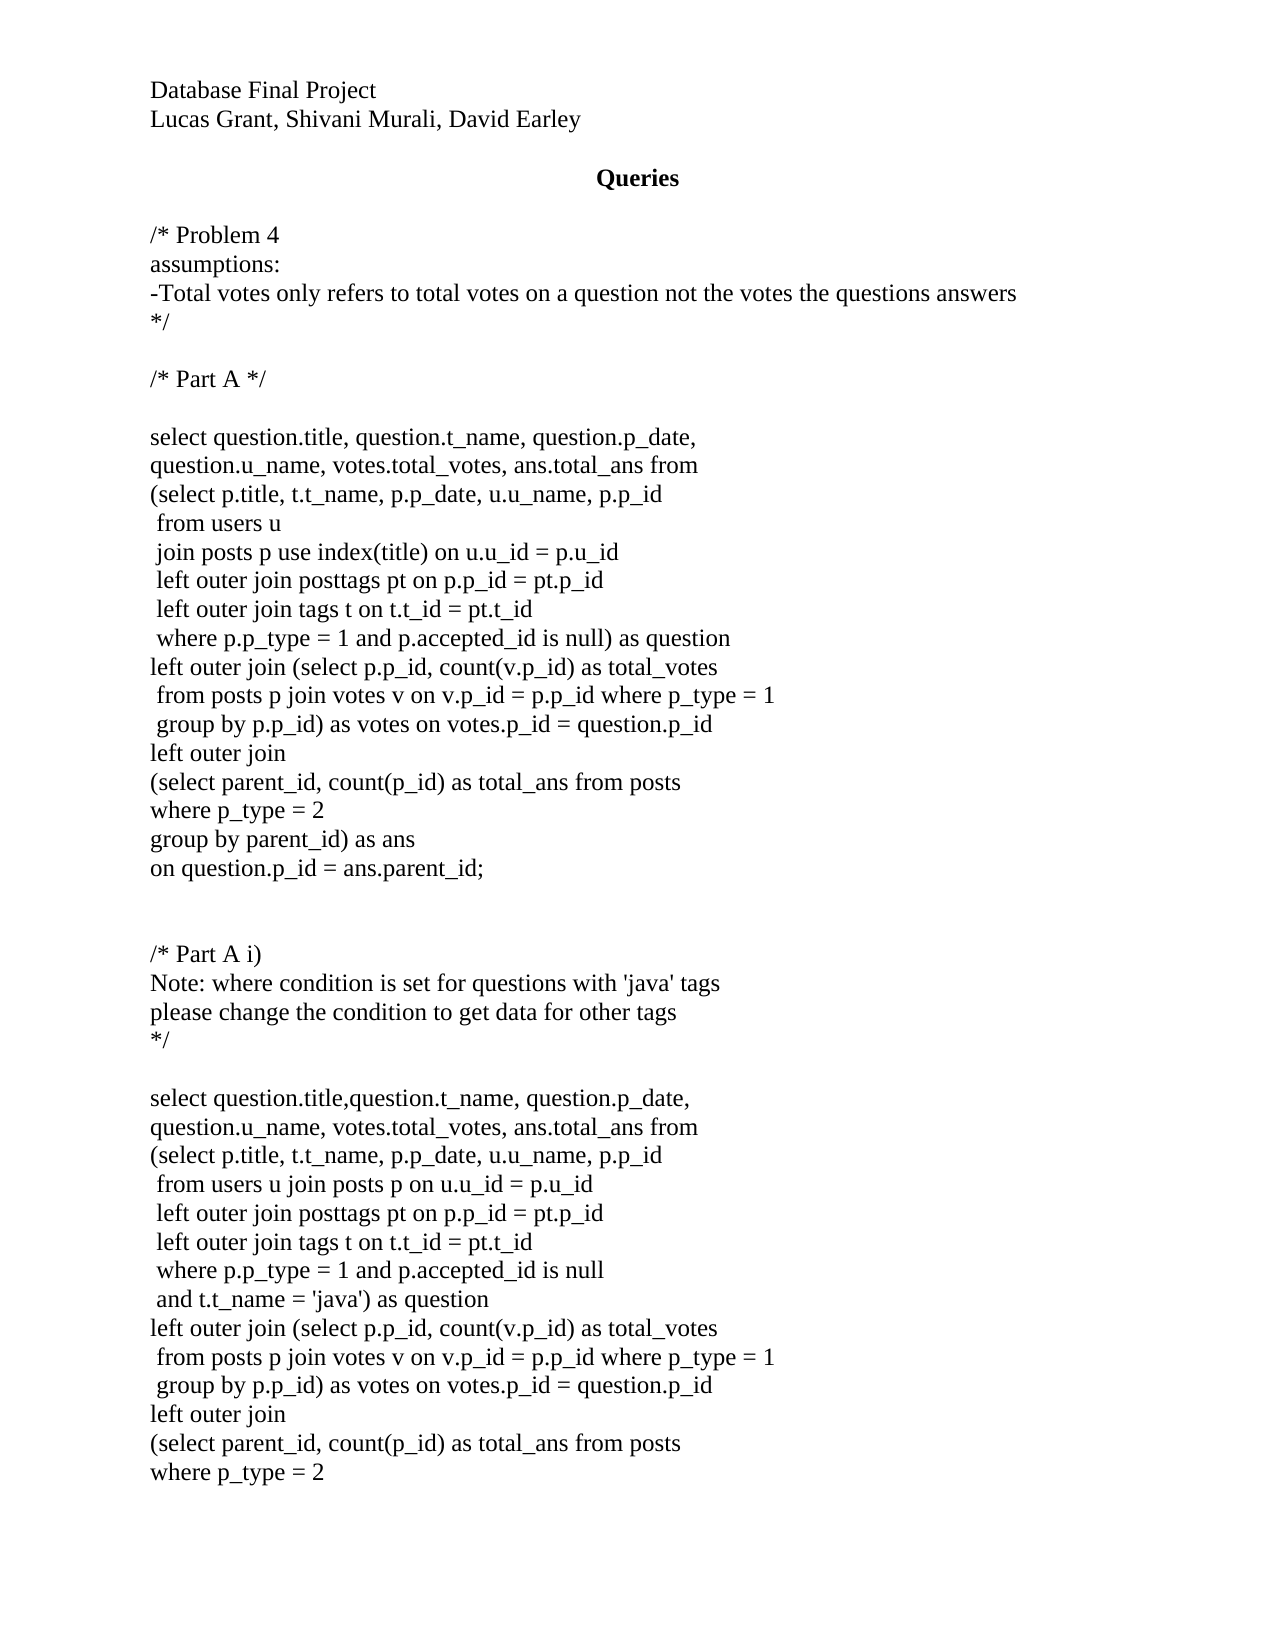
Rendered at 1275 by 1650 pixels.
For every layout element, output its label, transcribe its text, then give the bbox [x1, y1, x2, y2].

text please change the condition to get data for other tags [150, 997, 1125, 1026]
text (select parent_id, count(p_id) as total_ans from posts [150, 767, 1125, 796]
text (select p.title, t.t_name, p.p_date, u.u_name, p.p_id [150, 1141, 1125, 1169]
text /* Problem 4 [150, 221, 1125, 249]
text */ [150, 1026, 1125, 1054]
text /* Part A */ [150, 364, 1125, 393]
text from posts p join votes v on v.p_id = p.p_id where p_type = 1 [150, 681, 1125, 709]
text on question.p_id = ans.parent_id; [150, 853, 1125, 882]
text left outer join posttags pt on p.p_id = pt.p_id [150, 566, 1125, 594]
text left outer join (select p.p_id, count(v.p_id) as total_votes [150, 1313, 1125, 1342]
text Note: where condition is set for questions with 'java' tags [150, 968, 1125, 997]
text group by p.p_id) as votes on votes.p_id = question.p_id [150, 1371, 1125, 1399]
text where p_type = 2 [150, 796, 1125, 824]
text -Total votes only refers to total votes on a question not the votes the questions answers [150, 278, 1125, 307]
text from users u join posts p on u.u_id = p.u_id [150, 1169, 1125, 1198]
text where p_type = 2 [150, 1457, 1125, 1486]
text where p.p_type = 1 and p.accepted_id is null) as question [150, 623, 1125, 652]
text left outer join [150, 1399, 1125, 1428]
text join posts p use index(title) on u.u_id = p.u_id [150, 537, 1125, 566]
text question.u_name, votes.total_votes, ans.total_ans from [150, 451, 1125, 479]
text group by parent_id) as ans [150, 824, 1125, 853]
text left outer join posttags pt on p.p_id = pt.p_id [150, 1198, 1125, 1227]
text left outer join tags t on t.t_id = pt.t_id [150, 1227, 1125, 1256]
text and t.t_name = 'java') as question [150, 1284, 1125, 1313]
text Queries [150, 163, 1125, 192]
text select question.title, question.t_name, question.p_date, [150, 422, 1125, 451]
text from users u [150, 508, 1125, 537]
text from posts p join votes v on v.p_id = p.p_id where p_type = 1 [150, 1342, 1125, 1371]
text /* Part A i) [150, 939, 1125, 968]
text question.u_name, votes.total_votes, ans.total_ans from [150, 1112, 1125, 1141]
text where p.p_type = 1 and p.accepted_id is null [150, 1256, 1125, 1284]
text (select p.title, t.t_name, p.p_date, u.u_name, p.p_id [150, 479, 1125, 508]
text (select parent_id, count(p_id) as total_ans from posts [150, 1428, 1125, 1457]
text group by p.p_id) as votes on votes.p_id = question.p_id [150, 709, 1125, 738]
text left outer join tags t on t.t_id = pt.t_id [150, 594, 1125, 623]
text */ [150, 307, 1125, 336]
text assumptions: [150, 249, 1125, 278]
text select question.title,question.t_name, question.p_date, [150, 1083, 1125, 1112]
text left outer join [150, 738, 1125, 767]
text left outer join (select p.p_id, count(v.p_id) as total_votes [150, 652, 1125, 681]
